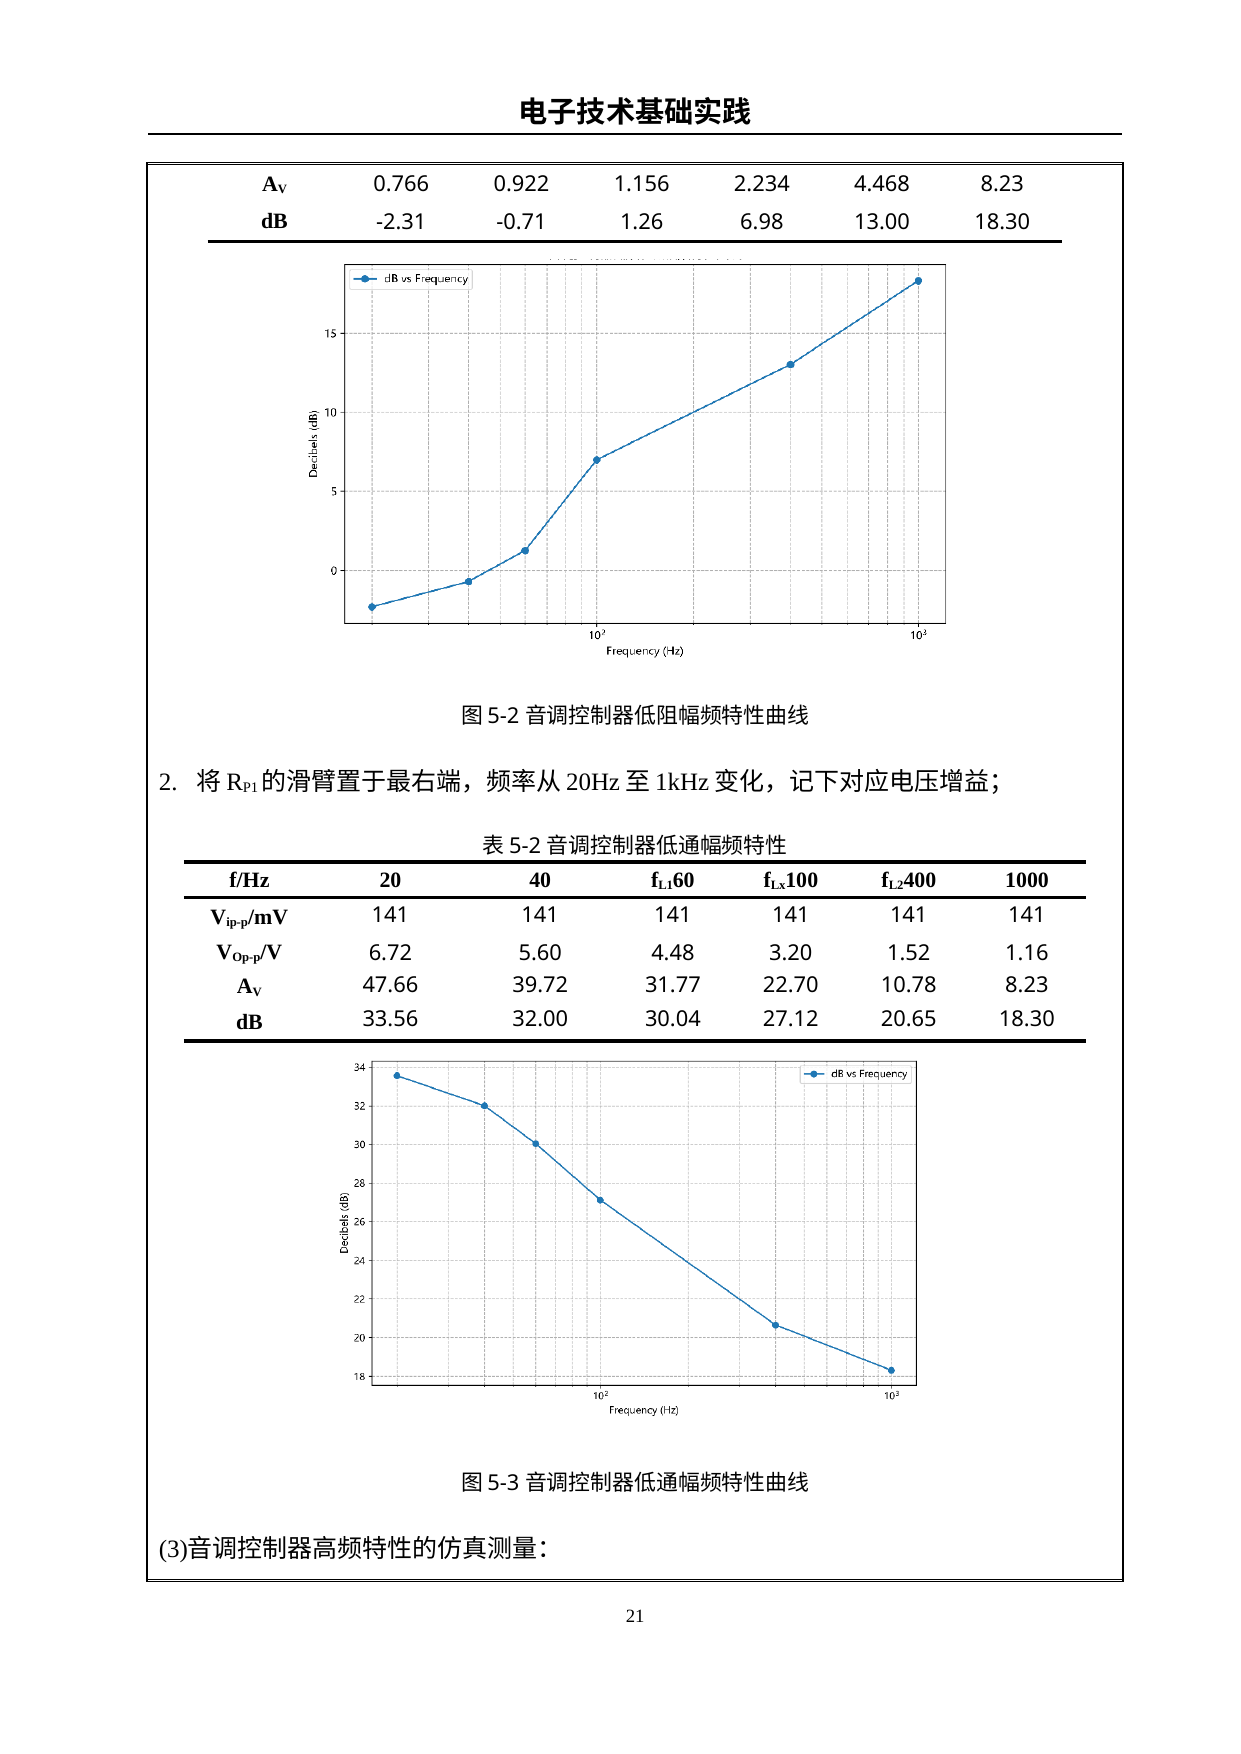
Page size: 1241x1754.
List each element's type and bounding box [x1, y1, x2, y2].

picture [284, 1058, 986, 1431]
table_cell [148, 165, 1122, 1579]
picture [247, 259, 1023, 674]
